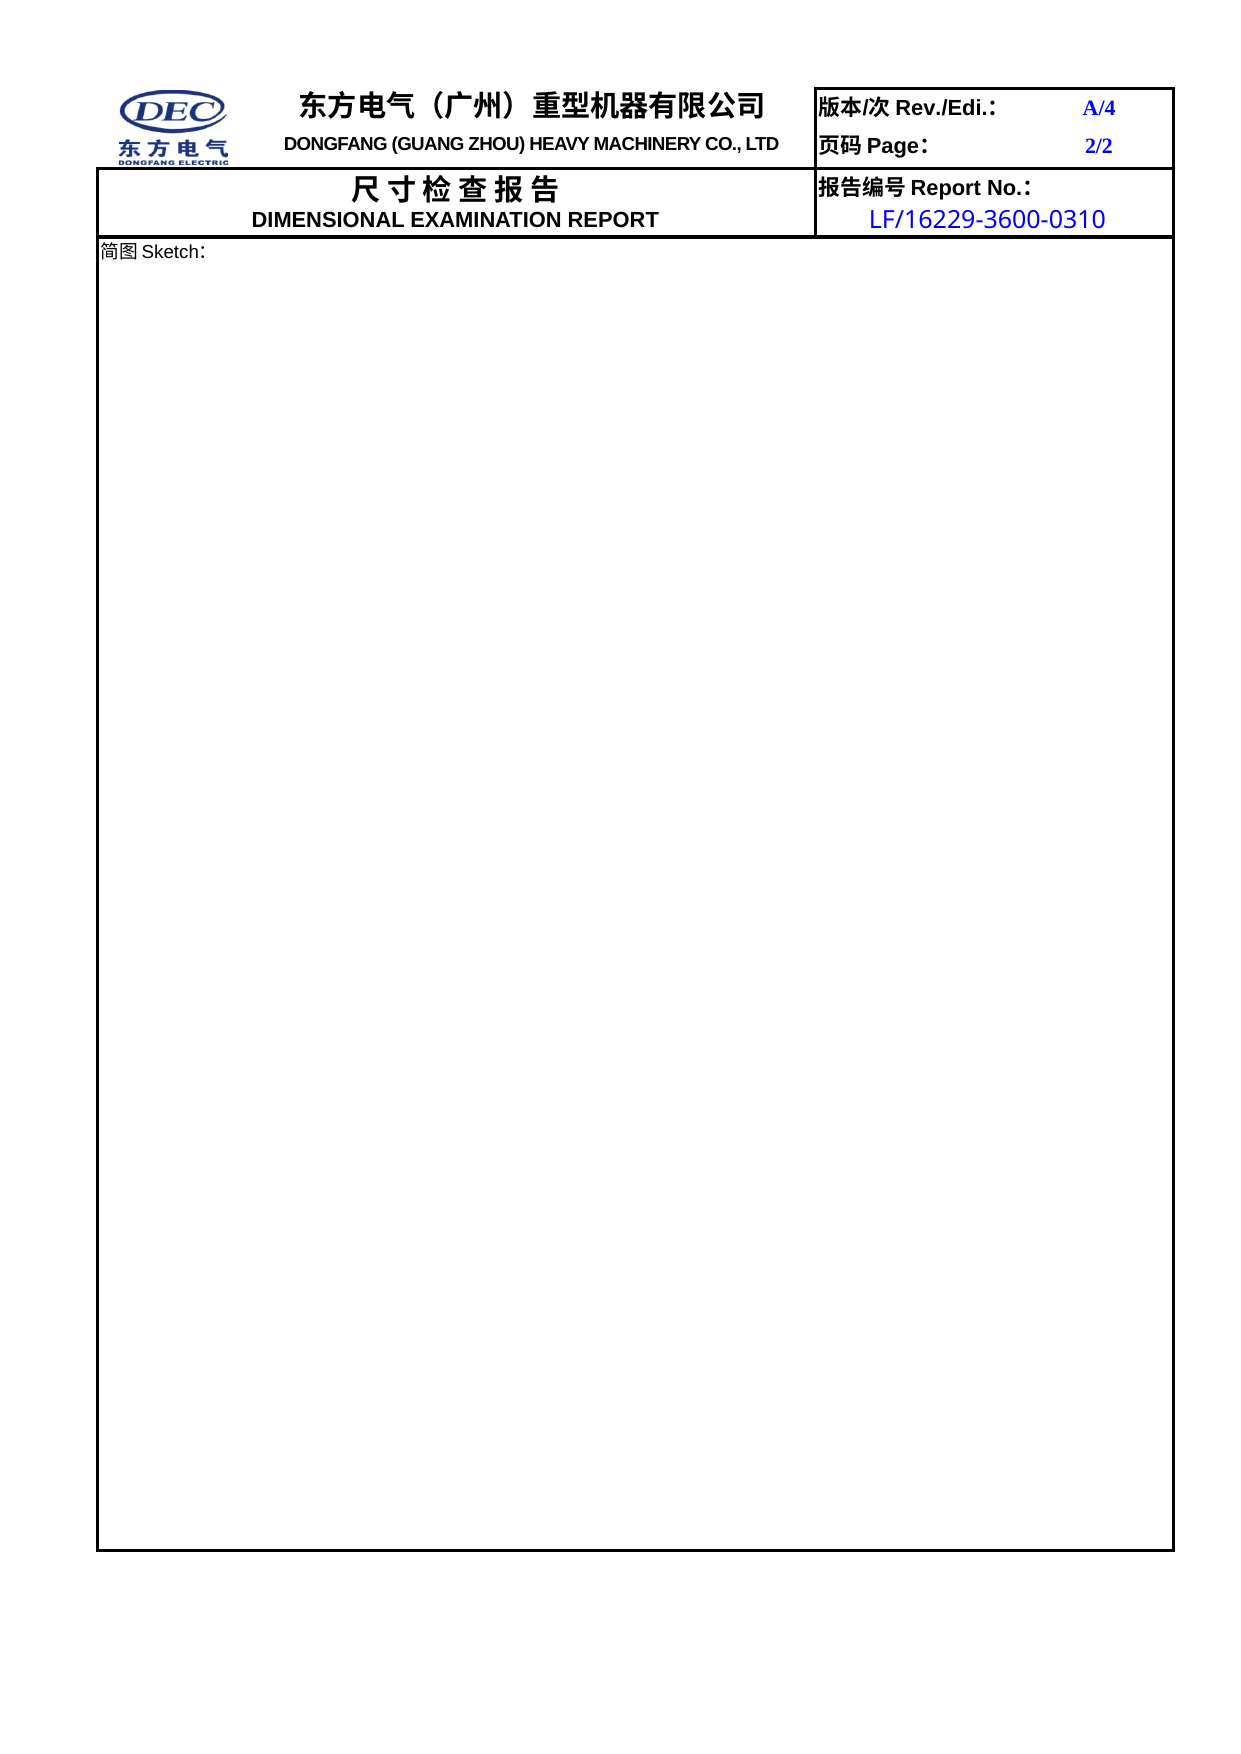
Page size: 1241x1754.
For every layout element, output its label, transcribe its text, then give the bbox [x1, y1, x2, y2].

table_cell 尺 寸 检 查 报 告 DIMENSIONAL EXAMINATION REPORT [99, 170, 814, 235]
table_header [97, 87, 248, 167]
table_cell 报告编号Report No.： LF/16229-3600-0310 [817, 170, 1172, 235]
table_cell 页码Page： [817, 128, 1024, 167]
table_header 东方电气（广州）重型机器有限公司 DONGFANG (GUANG ZHOU) HEAVY MACHINERY CO., LTD [248, 87, 814, 167]
table_cell 2/2 [1024, 128, 1172, 167]
table_cell 简图Sketch： [99, 239, 1172, 1549]
table_header 版本/次 Rev./Edi.： [817, 90, 1024, 128]
table_header A/4 [1024, 90, 1172, 128]
picture [118, 90, 229, 165]
